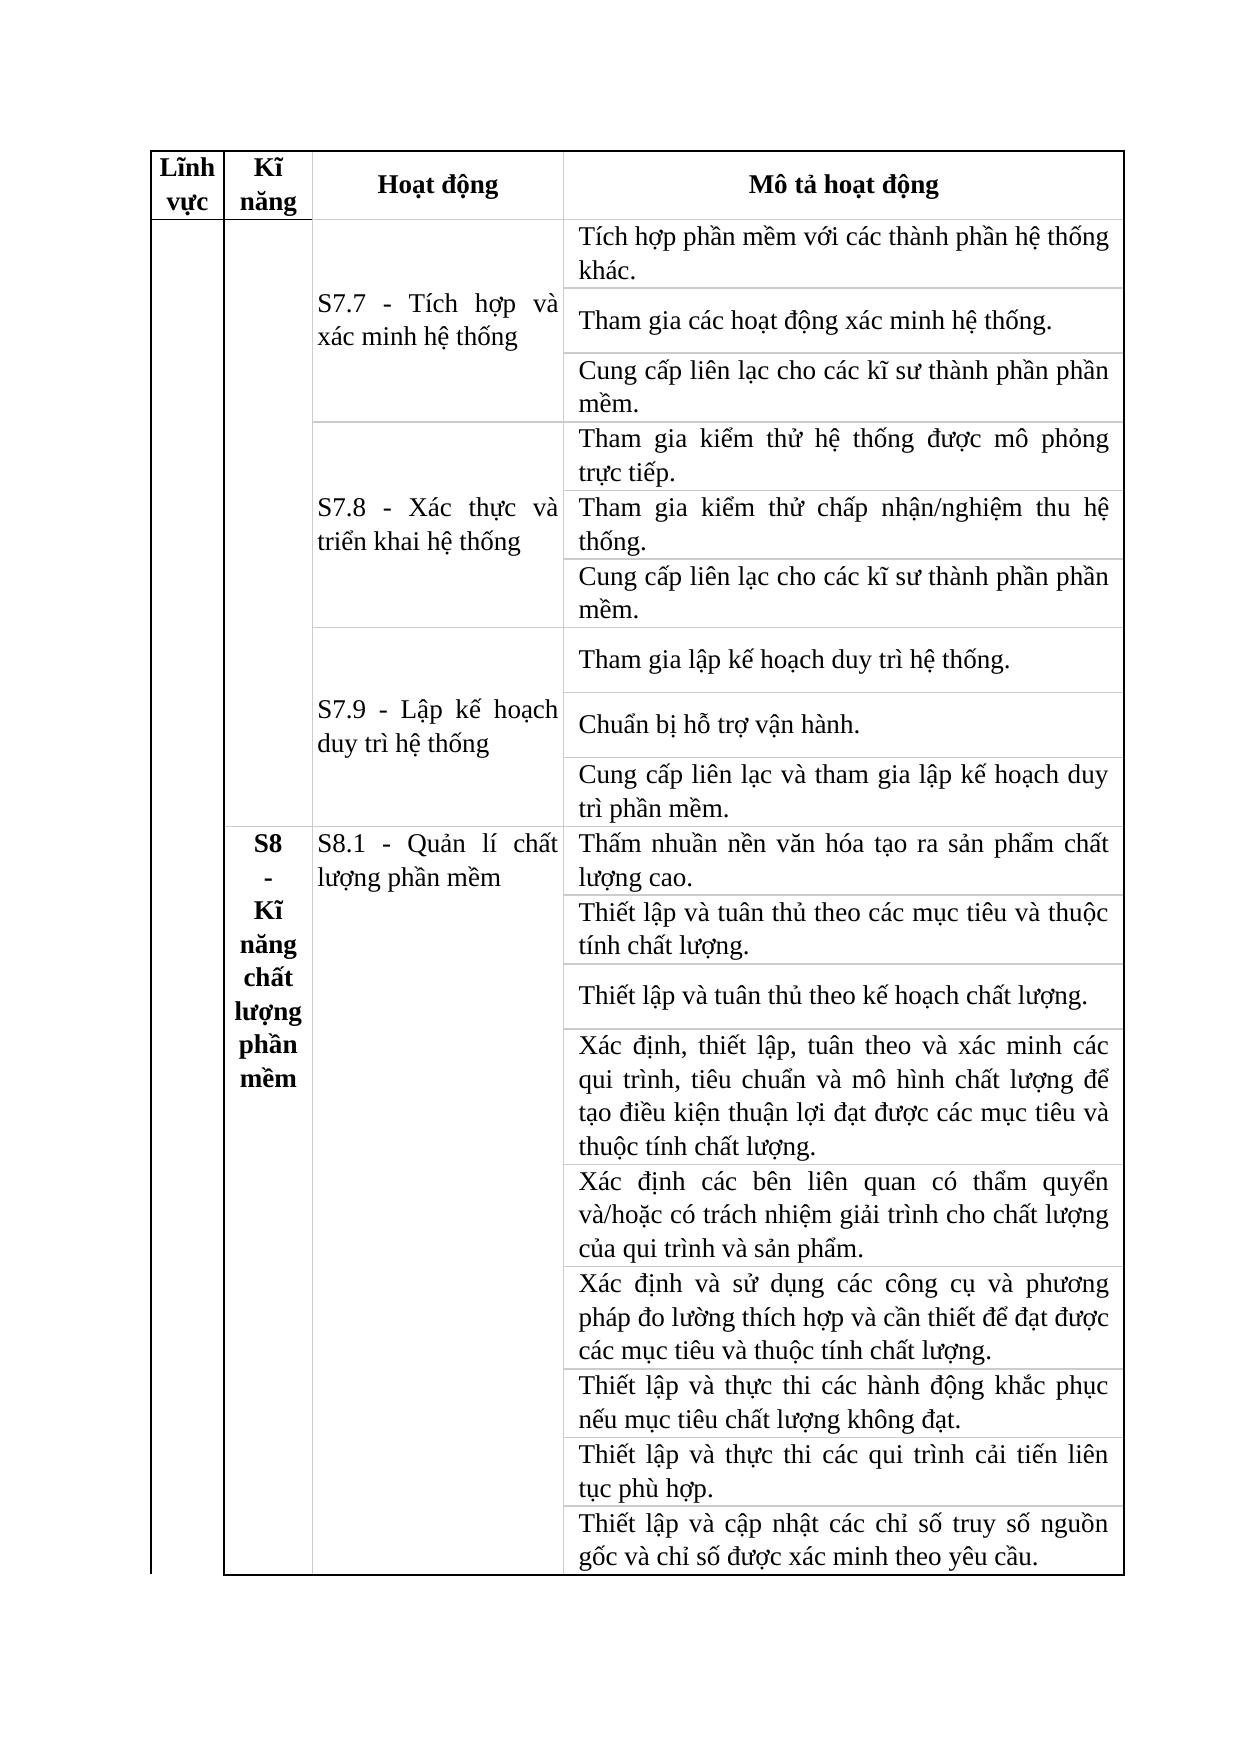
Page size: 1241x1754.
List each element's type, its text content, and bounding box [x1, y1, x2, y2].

table_cell Xác định và sử dụng các công cụ và phương pháp đo lường thích hợp và cần thiết để đạt được các mục tiêu và thuộc tính chất lượng. [564, 1267, 1123, 1368]
table_cell Cung cấp liên lạc và tham gia lập kế hoạch duy trì phần mềm. [564, 758, 1123, 826]
table_cell Tham gia kiểm thử hệ thống được mô phỏng trực tiếp. [564, 423, 1123, 489]
table_cell Chuẩn bị hỗ trợ vận hành. [564, 693, 1123, 757]
table_header Mô tả hoạt động [564, 152, 1123, 219]
table_cell S7.7 - Tích hợp và xác minh hệ thống [313, 220, 563, 421]
table_cell Tham gia kiểm thử chấp nhận/nghiệm thu hệ thống. [564, 491, 1123, 558]
table_cell Thiết lập và tuân thủ theo các mục tiêu và thuộc tính chất lượng. [564, 896, 1123, 963]
table_header Hoạt động [313, 152, 563, 219]
table_cell Thấm nhuần nền văn hóa tạo ra sản phẩm chất lượng cao. [564, 827, 1123, 894]
table_cell Thiết lập và thực thi các qui trình cải tiến liên tục phù hợp. [564, 1438, 1123, 1505]
table_cell Cung cấp liên lạc cho các kĩ sư thành phần phần mềm. [564, 354, 1123, 421]
table_cell Tham gia lập kế hoạch duy trì hệ thống. [564, 628, 1123, 692]
table_cell Xác định, thiết lập, tuân theo và xác minh các qui trình, tiêu chuẩn và mô hình chất lượng để tạo điều kiện thuận lợi đạt được các mục tiêu và thuộc tính chất lượng. [564, 1030, 1123, 1163]
table_header Kĩ năng [225, 152, 312, 219]
table_cell Tích hợp phần mềm với các thành phần hệ thống khác. [564, 220, 1123, 287]
table_cell S7.9 - Lập kế hoạch duy trì hệ thống [313, 628, 563, 826]
table_cell Thiết lập và thực thi các hành động khắc phục nếu mục tiêu chất lượng không đạt. [564, 1370, 1123, 1437]
table_cell S8 - Kĩ năng chất lượng phần mềm [225, 827, 312, 1574]
table_cell Thiết lập và tuân thủ theo kế hoạch chất lượng. [564, 965, 1123, 1028]
table_cell Cung cấp liên lạc cho các kĩ sư thành phần phần mềm. [564, 560, 1123, 627]
table_cell S7.8 - Xác thực và triển khai hệ thống [313, 423, 563, 627]
table_cell Tham gia các hoạt động xác minh hệ thống. [564, 289, 1123, 352]
table_cell S8.1 - Quản lí chất lượng phần mềm [313, 827, 563, 1574]
table_cell Xác định các bên liên quan có thẩm quyển và/hoặc có trách nhiệm giải trình cho chất lượng của qui trình và sản phẩm. [564, 1165, 1123, 1266]
table_cell Thiết lập và cập nhật các chỉ số truy số nguồn gốc và chỉ số được xác minh theo yêu cầu. [564, 1507, 1123, 1574]
table_header Lĩnh vực [152, 152, 223, 219]
